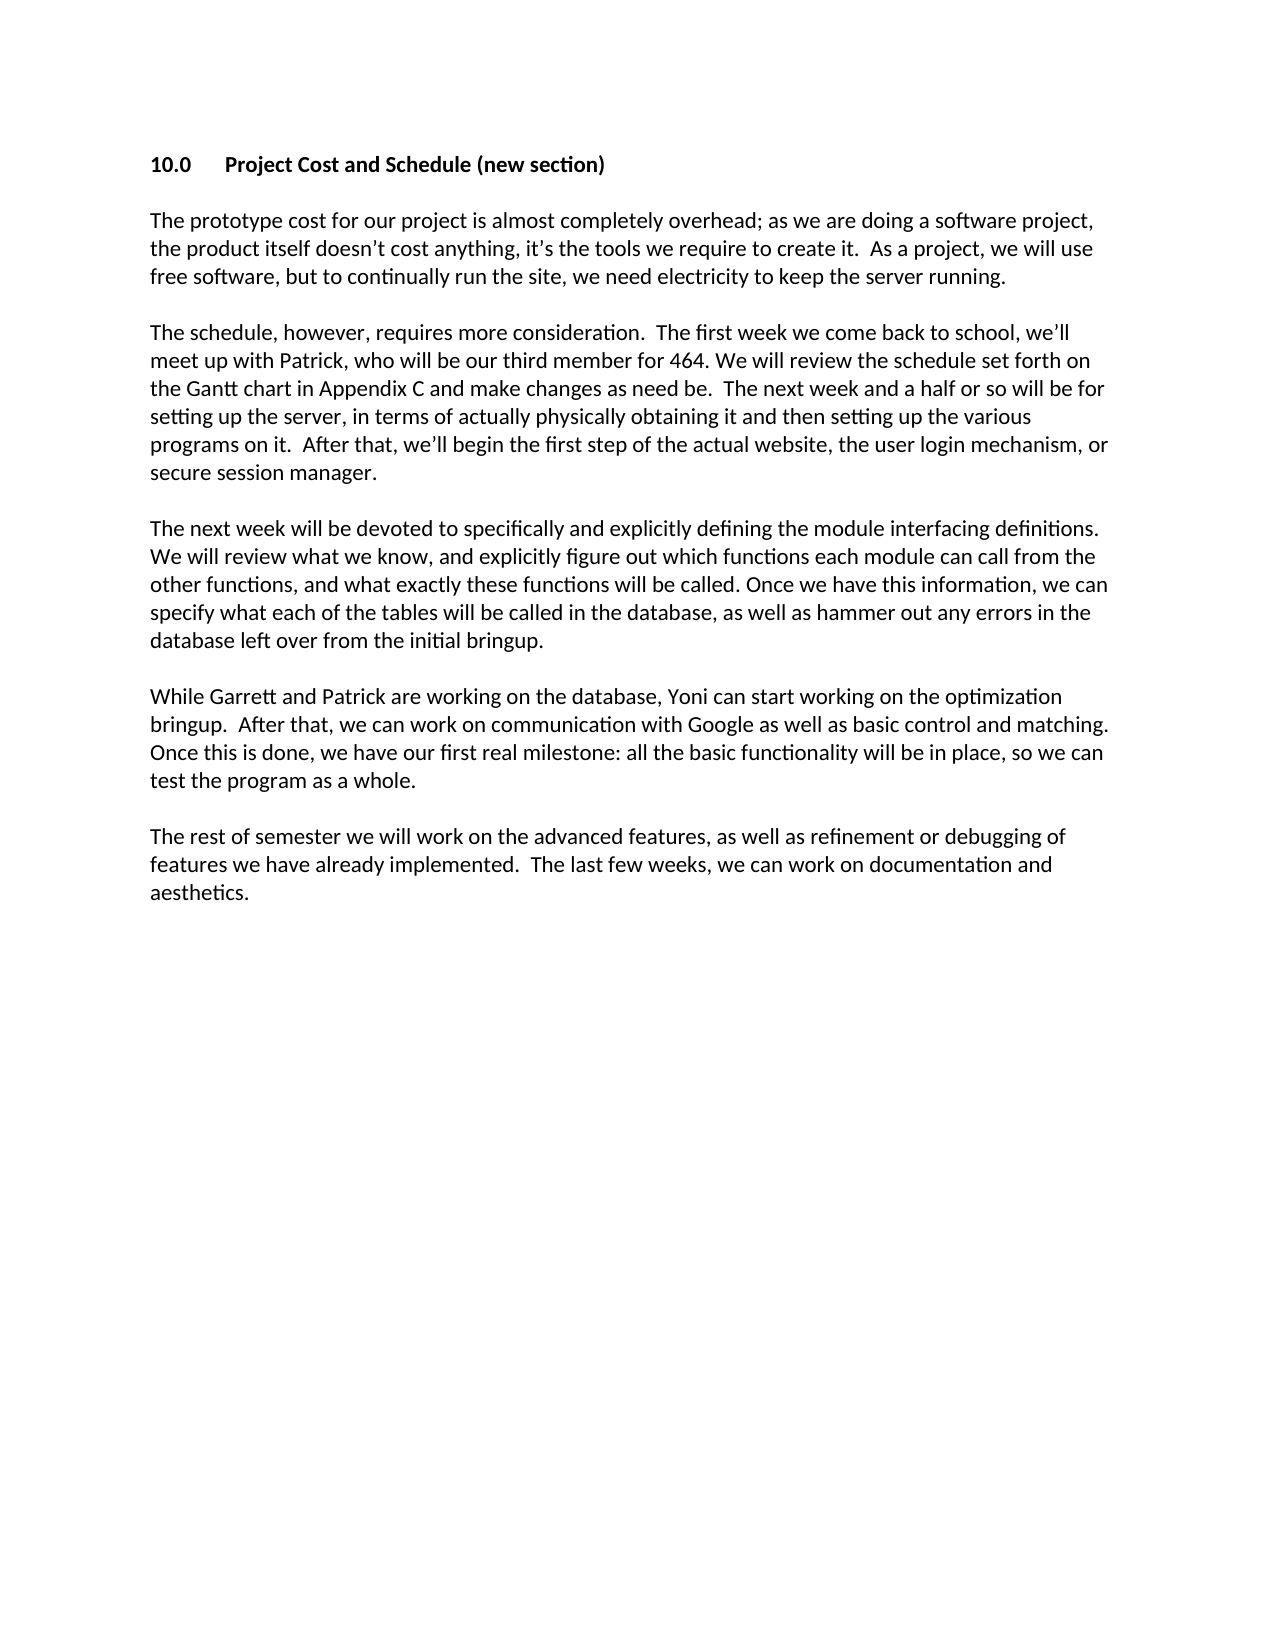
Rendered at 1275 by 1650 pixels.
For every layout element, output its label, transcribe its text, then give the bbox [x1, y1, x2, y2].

text The schedule, however, requires more consideration. The first week we come back to school, we’ll meet up with Patrick, who will be our third member for 464. We will review the schedule set forth on the Gantt chart in Appendix C and make changes as need be. The next week and a half or so will be for setting up the server, in terms of actually physically obtaining it and then setting up the various programs on it. After that, we’ll begin the first step of the actual website, the user login mechanism, or secure session manager. [150, 318, 1125, 486]
text The next week will be devoted to specifically and explicitly defining the module interfacing definitions. We will review what we know, and explicitly figure out which functions each module can call from the other functions, and what exactly these functions will be called. Once we have this information, we can specify what each of the tables will be called in the database, as well as hammer out any errors in the database left over from the initial bringup. [150, 514, 1125, 654]
text The rest of semester we will work on the advanced features, as well as refinement or debugging of features we have already implemented. The last few weeks, we can work on documentation and aesthetics. [150, 822, 1125, 907]
text While Garrett and Patrick are working on the database, Yoni can start working on the optimization bringup. After that, we can work on communication with Google as well as basic control and matching. Once this is done, we have our first real milestone: all the basic functionality will be in place, so we can test the program as a whole. [150, 682, 1125, 794]
list Project Cost and Schedule (new section) [150, 150, 1125, 178]
text The prototype cost for our project is almost completely overhead; as we are doing a software project, the product itself doesn’t cost anything, it’s the tools we require to create it. As a project, we will use free software, but to continually run the site, we need electricity to keep the server running. [150, 206, 1125, 290]
